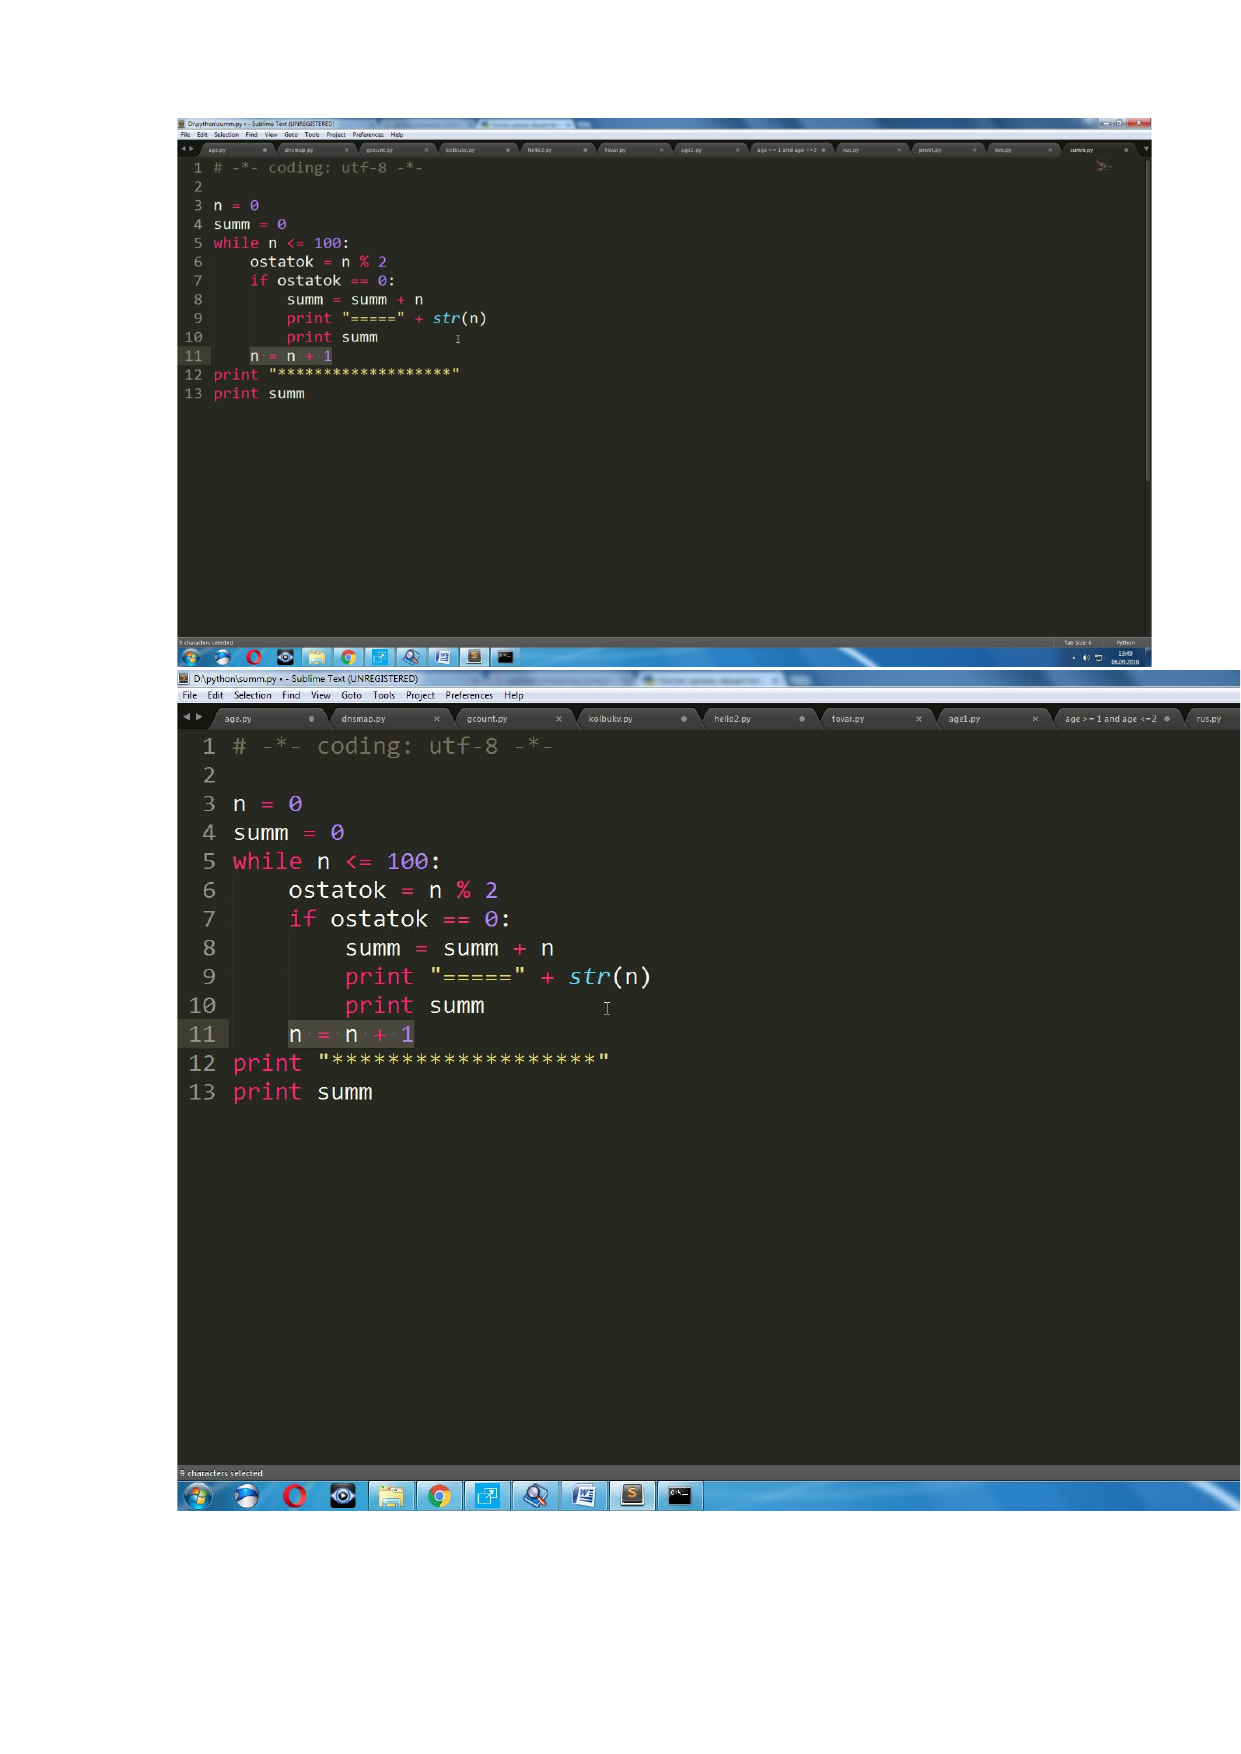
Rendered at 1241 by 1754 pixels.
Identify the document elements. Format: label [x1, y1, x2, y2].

picture [177, 118, 1152, 667]
picture [177, 670, 1241, 1511]
